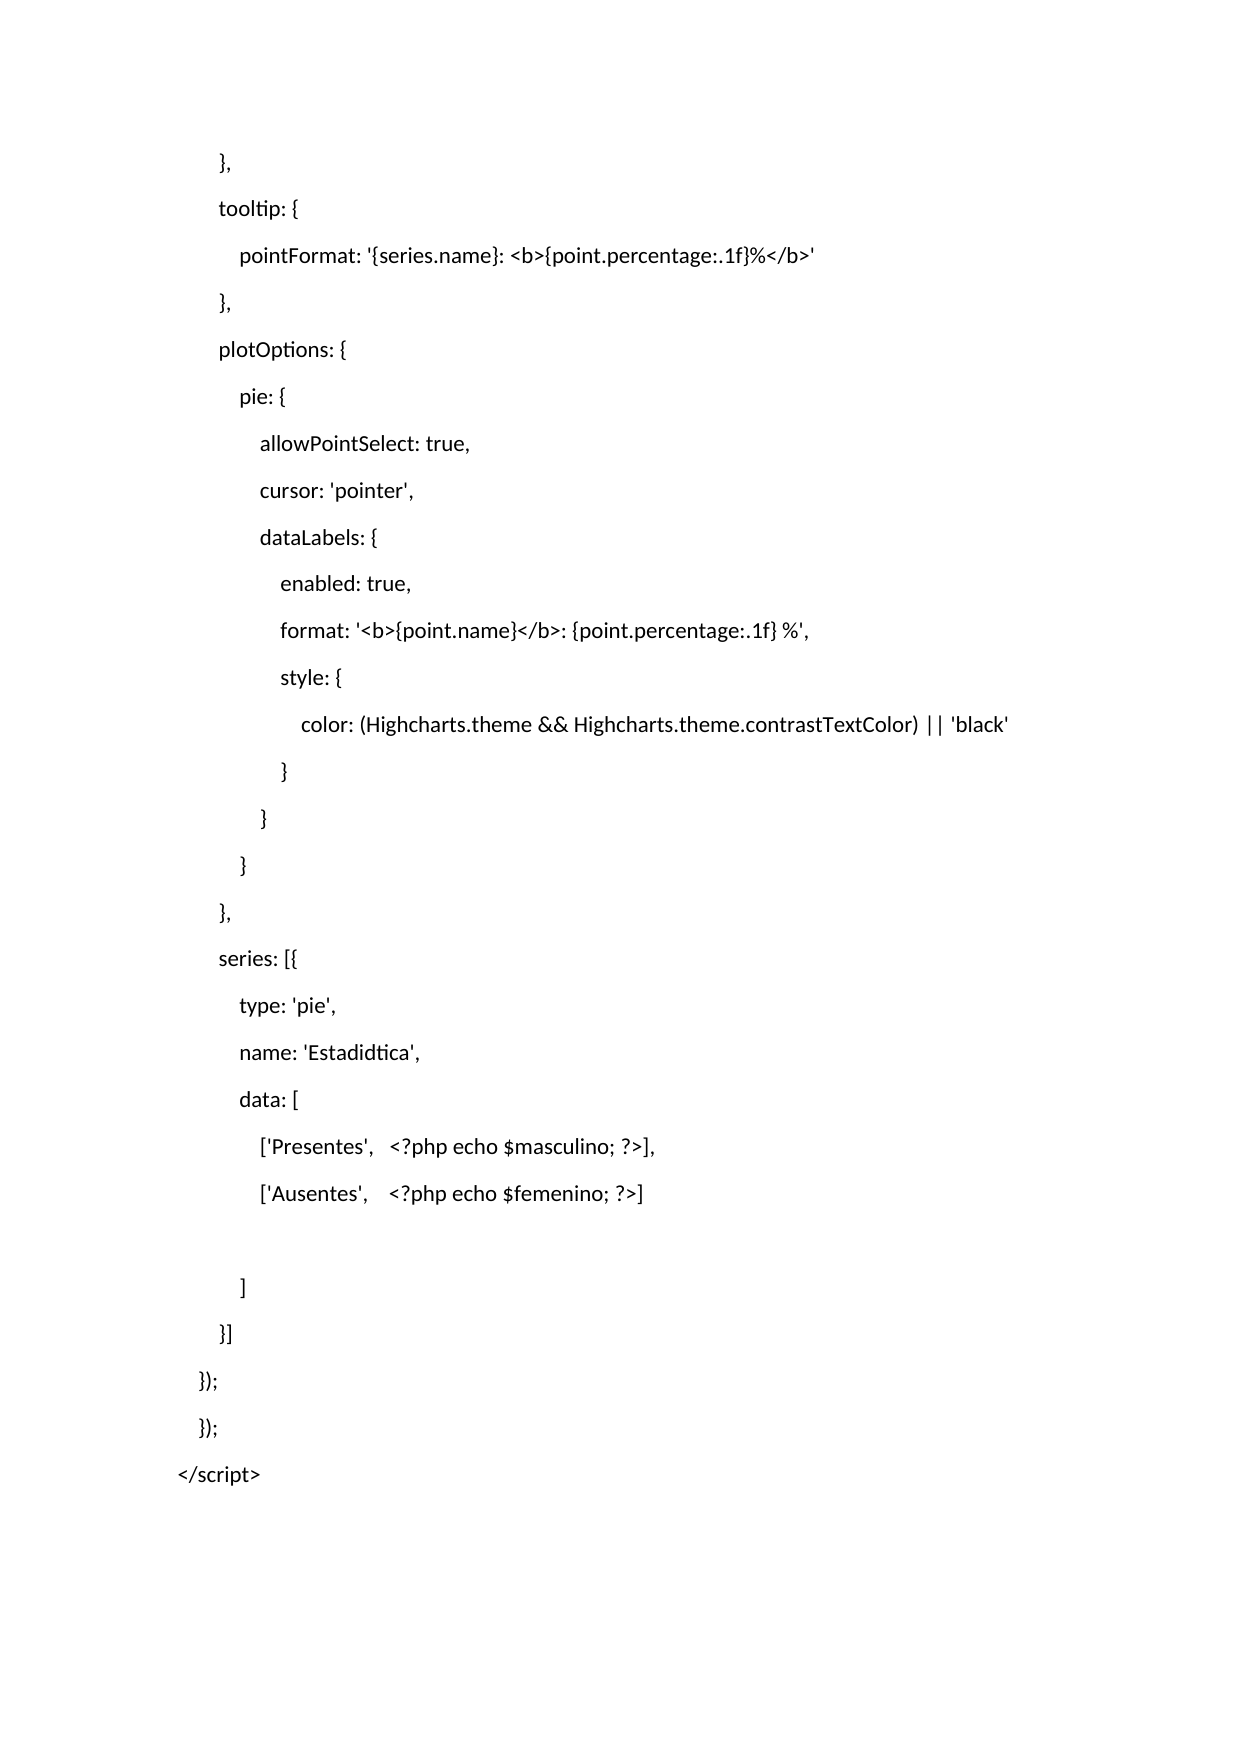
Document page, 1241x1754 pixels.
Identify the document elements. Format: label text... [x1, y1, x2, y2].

text name: 'Estadidtica', [177, 1038, 1063, 1066]
text series: [{ [177, 944, 1063, 972]
text ] [177, 1273, 1063, 1301]
text enabled: true, [177, 569, 1063, 597]
text }); [177, 1413, 1063, 1441]
text ['Ausentes', <?php echo $femenino; ?>] [177, 1179, 1063, 1207]
text data: [ [177, 1085, 1063, 1113]
text } [177, 851, 1063, 879]
text style: { [177, 663, 1063, 691]
text ['Presentes', <?php echo $masculino; ?>], [177, 1132, 1063, 1160]
text </script> [177, 1460, 1063, 1488]
text tooltip: { [177, 194, 1063, 222]
text }); [177, 1366, 1063, 1394]
text pie: { [177, 382, 1063, 410]
text color: (Highcharts.theme && Highcharts.theme.contrastTextColor) || 'black' [177, 710, 1063, 738]
text cursor: 'pointer', [177, 476, 1063, 504]
text } [177, 757, 1063, 785]
text } [177, 804, 1063, 832]
text }, [177, 288, 1063, 316]
text }] [177, 1319, 1063, 1347]
text format: '<b>{point.name}</b>: {point.percentage:.1f} %', [177, 616, 1063, 644]
text type: 'pie', [177, 991, 1063, 1019]
text pointFormat: '{series.name}: <b>{point.percentage:.1f}%</b>' [177, 241, 1063, 269]
text plotOptions: { [177, 335, 1063, 363]
text }, [177, 148, 1063, 176]
text allowPointSelect: true, [177, 429, 1063, 457]
text }, [177, 898, 1063, 926]
text dataLabels: { [177, 523, 1063, 551]
